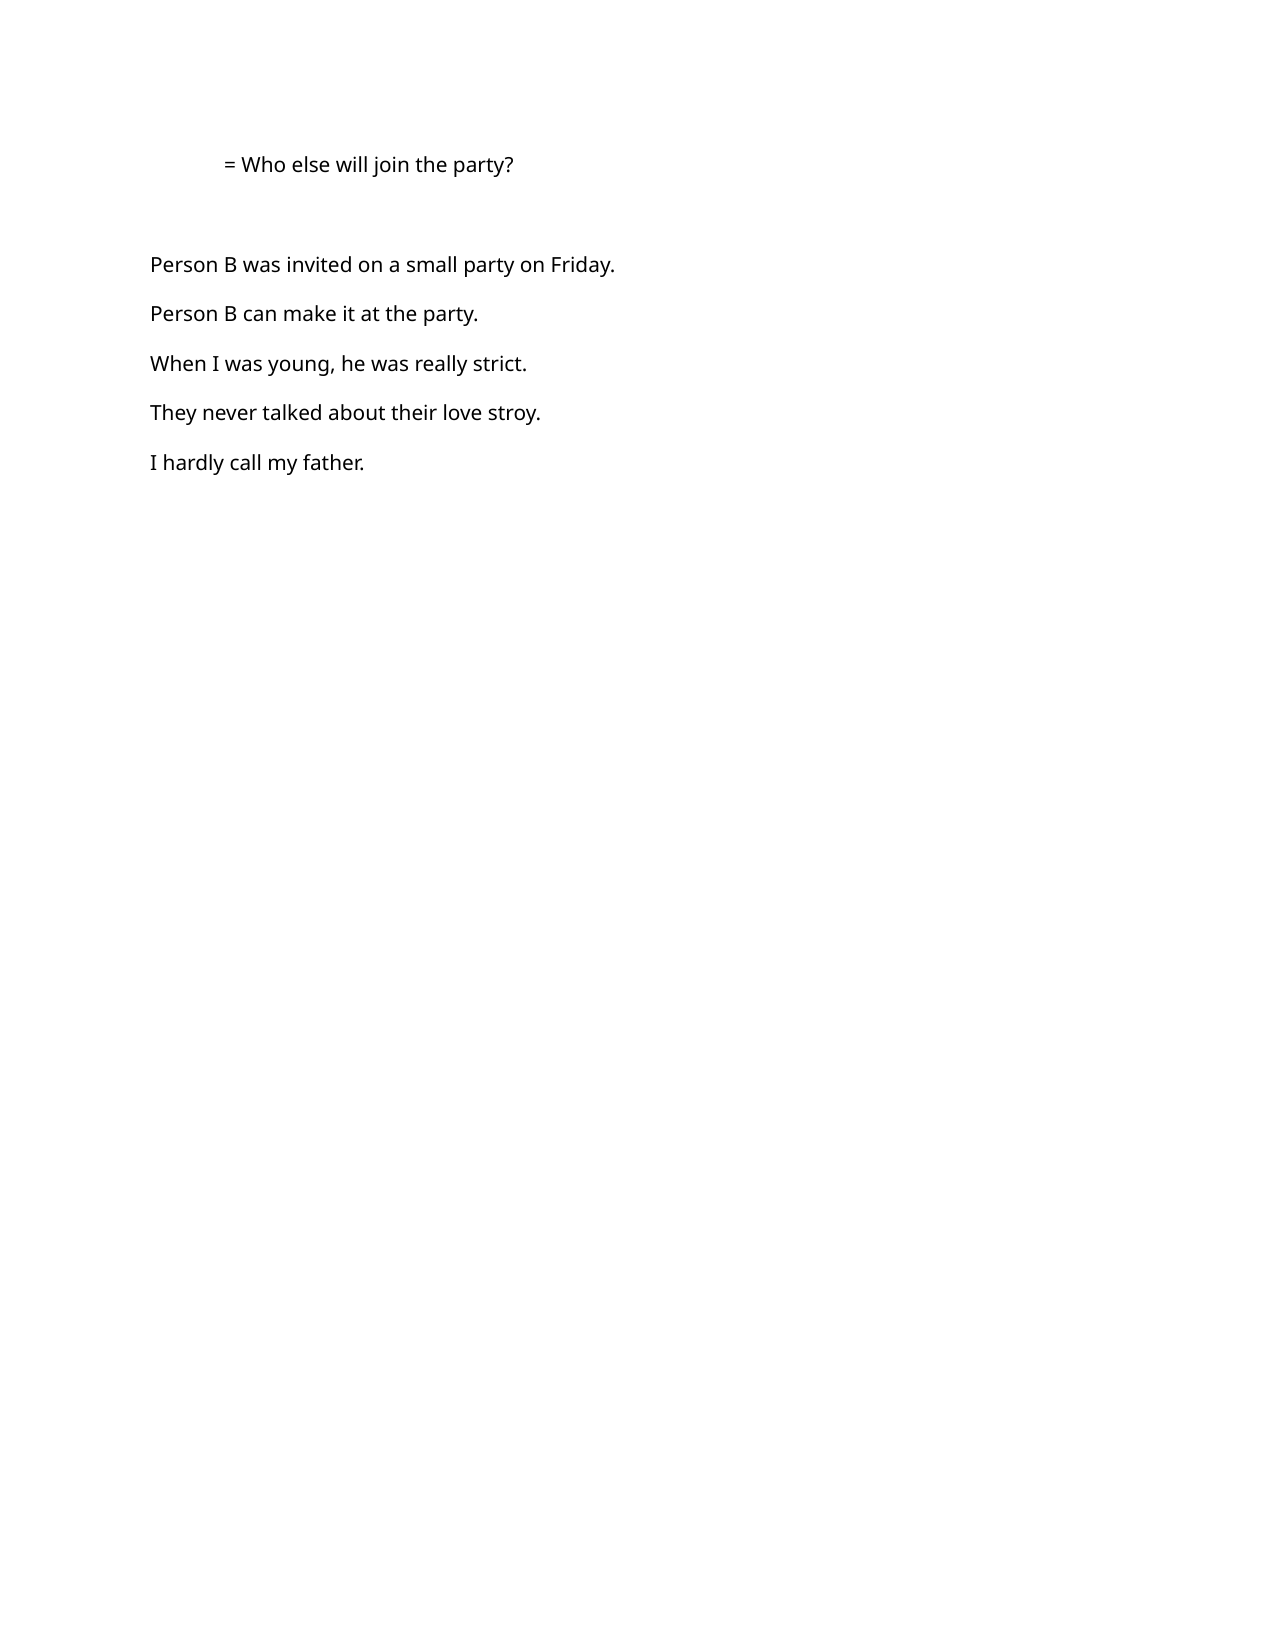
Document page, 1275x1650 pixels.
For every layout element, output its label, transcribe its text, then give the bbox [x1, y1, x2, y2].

text When I was young, he was really strict. [150, 348, 1125, 377]
text = Who else will join the party? [150, 150, 1125, 179]
text Person B can make it at the party. [150, 299, 1125, 327]
text Person B was invited on a small party on Friday. [150, 249, 1125, 278]
text They never talked about their love stroy. [150, 398, 1125, 427]
text I hardly call my father. [150, 447, 1125, 476]
